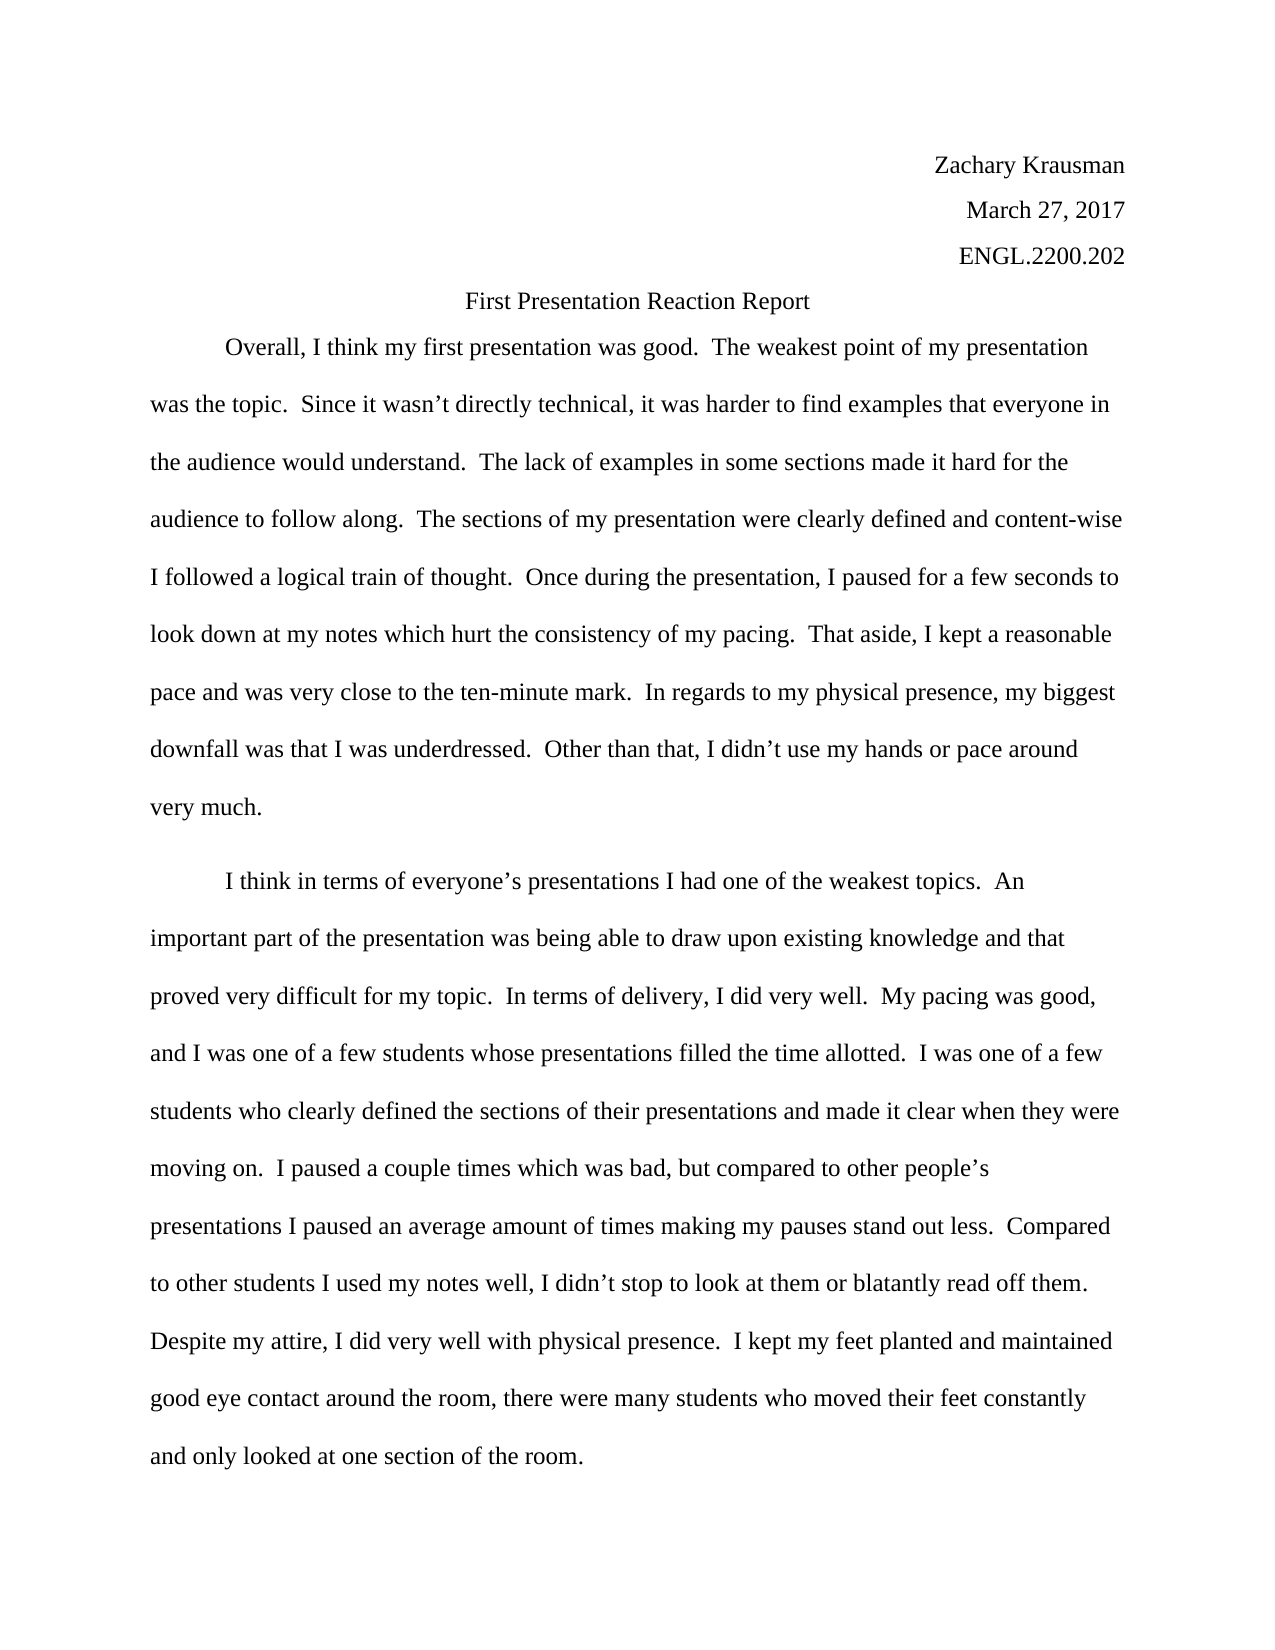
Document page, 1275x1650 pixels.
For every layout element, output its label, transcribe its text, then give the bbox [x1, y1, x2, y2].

text I think in terms of everyone’s presentations I had one of the weakest topics. An important part of the presentation was being able to draw upon existing knowledge and that proved very difficult for my topic. In terms of delivery, I did very well. My pacing was good, and I was one of a few students whose presentations filled the time allotted. I was one of a few students who clearly defined the sections of their presentations and made it clear when they were moving on. I paused a couple times which was bad, but compared to other people’s presentations I paused an average amount of times making my pauses stand out less. Compared to other students I used my notes well, I didn’t stop to look at them or blatantly read off them. Despite my attire, I did very well with physical presence. I kept my feet planted and maintained good eye contact around the room, there were many students who moved their feet constantly and only looked at one section of the room. [150, 866, 1125, 1469]
text Zachary Krausman [150, 150, 1125, 179]
text First Presentation Reaction Report [150, 286, 1125, 315]
text March 27, 2017 [150, 195, 1125, 224]
text Overall, I think my first presentation was good. The weakest point of my presentation was the topic. Since it wasn’t directly technical, it was harder to find examples that everyone in the audience would understand. The lack of examples in some sections made it hard for the audience to follow along. The sections of my presentation were clearly defined and content-wise I followed a logical train of thought. Once during the presentation, I paused for a few seconds to look down at my notes which hurt the consistency of my pacing. That aside, I kept a reasonable pace and was very close to the ten-minute mark. In regards to my physical presence, my biggest downfall was that I was underdressed. Other than that, I didn’t use my hands or pace around very much. [150, 332, 1125, 820]
text ENGL.2200.202 [150, 241, 1125, 269]
